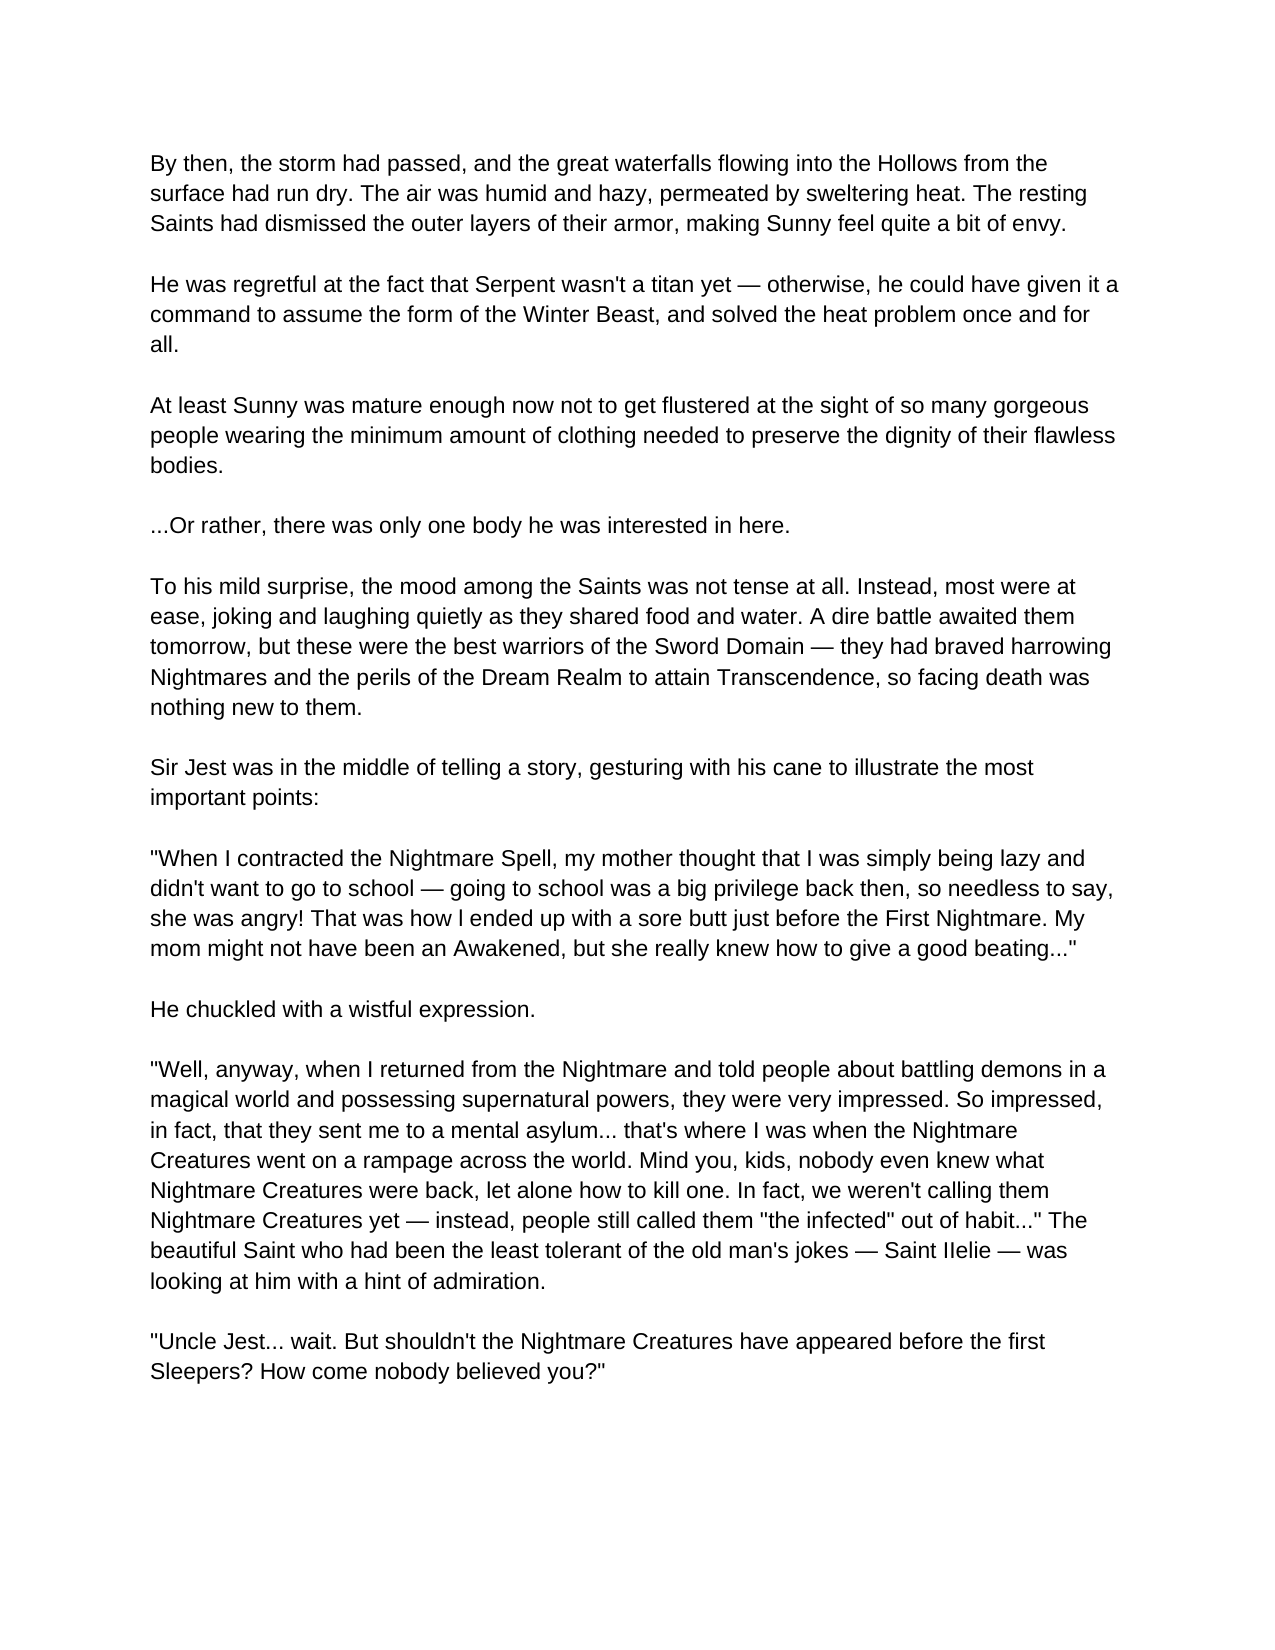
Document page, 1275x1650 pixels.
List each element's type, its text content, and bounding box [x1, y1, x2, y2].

text By then, the storm had passed, and the great waterfalls flowing into the Hollows from the surface had run dry. The air was humid and hazy, permeated by sweltering heat. The resting Saints had dismissed the outer layers of their armor, making Sunny feel quite a bit of envy. [150, 150, 1125, 237]
text "Uncle Jest... wait. But shouldn't the Nightmare Creatures have appeared before the first Sleepers? How come nobody believed you?" [150, 1328, 1125, 1385]
text ...Or rather, there was only one body he was interested in here. [150, 512, 1125, 539]
text "When I contracted the Nightmare Spell, my mother thought that I was simply being lazy and didn't want to go to school — going to school was a big privilege back then, so needless to say, she was angry! That was how l ended up with a sore butt just before the First Nightmare. My mom might not have been an Awakened, but she really knew how to give a good beating..." [150, 845, 1125, 962]
text Sir Jest was in the middle of telling a story, gesturing with his cane to illustrate the most important points: [150, 754, 1125, 811]
text He was regretful at the fact that Serpent wasn't a titan yet — otherwise, he could have given it a command to assume the form of the Winter Beast, and solved the heat problem once and for all. [150, 271, 1125, 358]
text He chuckled with a wistful expression. [150, 996, 1125, 1022]
text To his mild surprise, the mood among the Saints was not tense at all. Instead, most were at ease, joking and laughing quietly as they shared food and water. A dire battle awaited them tomorrow, but these were the best warriors of the Sword Domain — they had braved harrowing Nightmares and the perils of the Dream Realm to attain Transcendence, so facing death was nothing new to them. [150, 573, 1125, 720]
text "Well, anyway, when I returned from the Nightmare and told people about battling demons in a magical world and possessing supernatural powers, they were very impressed. So impressed, in fact, that they sent me to a mental asylum... that's where I was when the Nightmare Creatures went on a rampage across the world. Mind you, kids, nobody even knew what Nightmare Creatures were back, let alone how to kill one. In fact, we weren't calling them Nightmare Creatures yet — instead, people still called them "the infected" out of habit..." The beautiful Saint who had been the least tolerant of the old man's jokes — Saint IIelie — was looking at him with a hint of admiration. [150, 1056, 1125, 1294]
text At least Sunny was mature enough now not to get flustered at the sight of so many gorgeous people wearing the minimum amount of clothing needed to preserve the dignity of their flawless bodies. [150, 392, 1125, 478]
